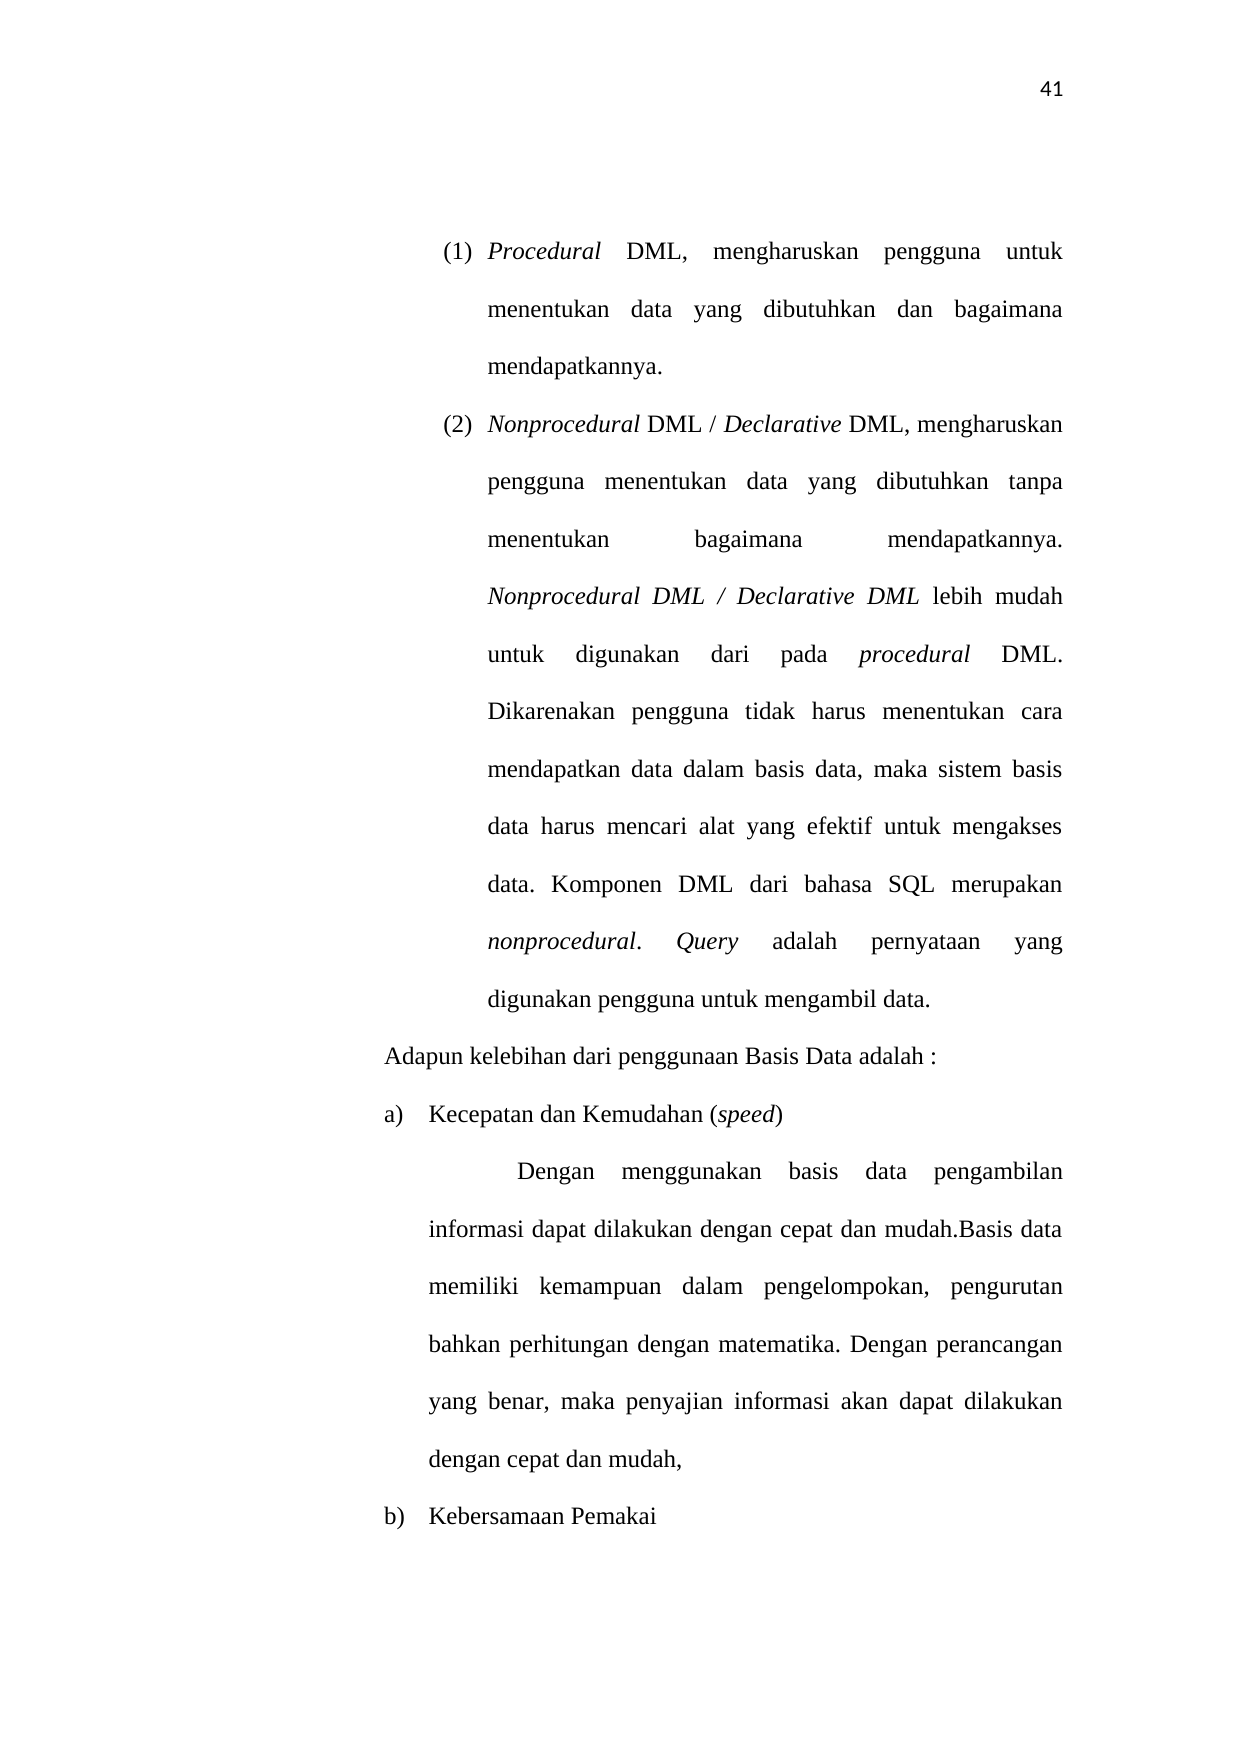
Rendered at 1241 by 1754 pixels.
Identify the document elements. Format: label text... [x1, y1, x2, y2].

list Dengan menggunakan basis data pengambilan informasi dapat dilakukan dengan cepat dan mudah.Basis data memiliki kemampuan dalam pengelompokan, pengurutan bahkan perhitungan dengan matematika. Dengan perancangan yang benar, maka penyajian informasi akan dapat dilakukan dengan cepat dan mudah, [428, 1156, 1063, 1472]
list Kebersamaan Pemakai [384, 1501, 1063, 1530]
list Nonprocedural DML / Declarative DML, mengharuskan pengguna menentukan data yang dibutuhkan tanpa menentukan bagaimana mendapatkannya. Nonprocedural DML / Declarative DML lebih mudah untuk digunakan dari pada procedural DML. Dikarenakan pengguna tidak harus menentukan cara mendapatkan data dalam basis data, maka sistem basis data harus mencari alat yang efektif untuk mengakses data. Komponen DML dari bahasa SQL merupakan nonprocedural. Query adalah pernyataan yang digunakan pengguna untuk mengambil data. [443, 409, 1063, 1012]
list Procedural DML, mengharuskan pengguna untuk menentukan data yang dibutuhkan dan bagaimana mendapatkannya. [443, 236, 1063, 380]
text Adapun kelebihan dari penggunaan Basis Data adalah : [384, 1041, 1063, 1070]
list Kecepatan dan Kemudahan (speed) [384, 1099, 1063, 1127]
